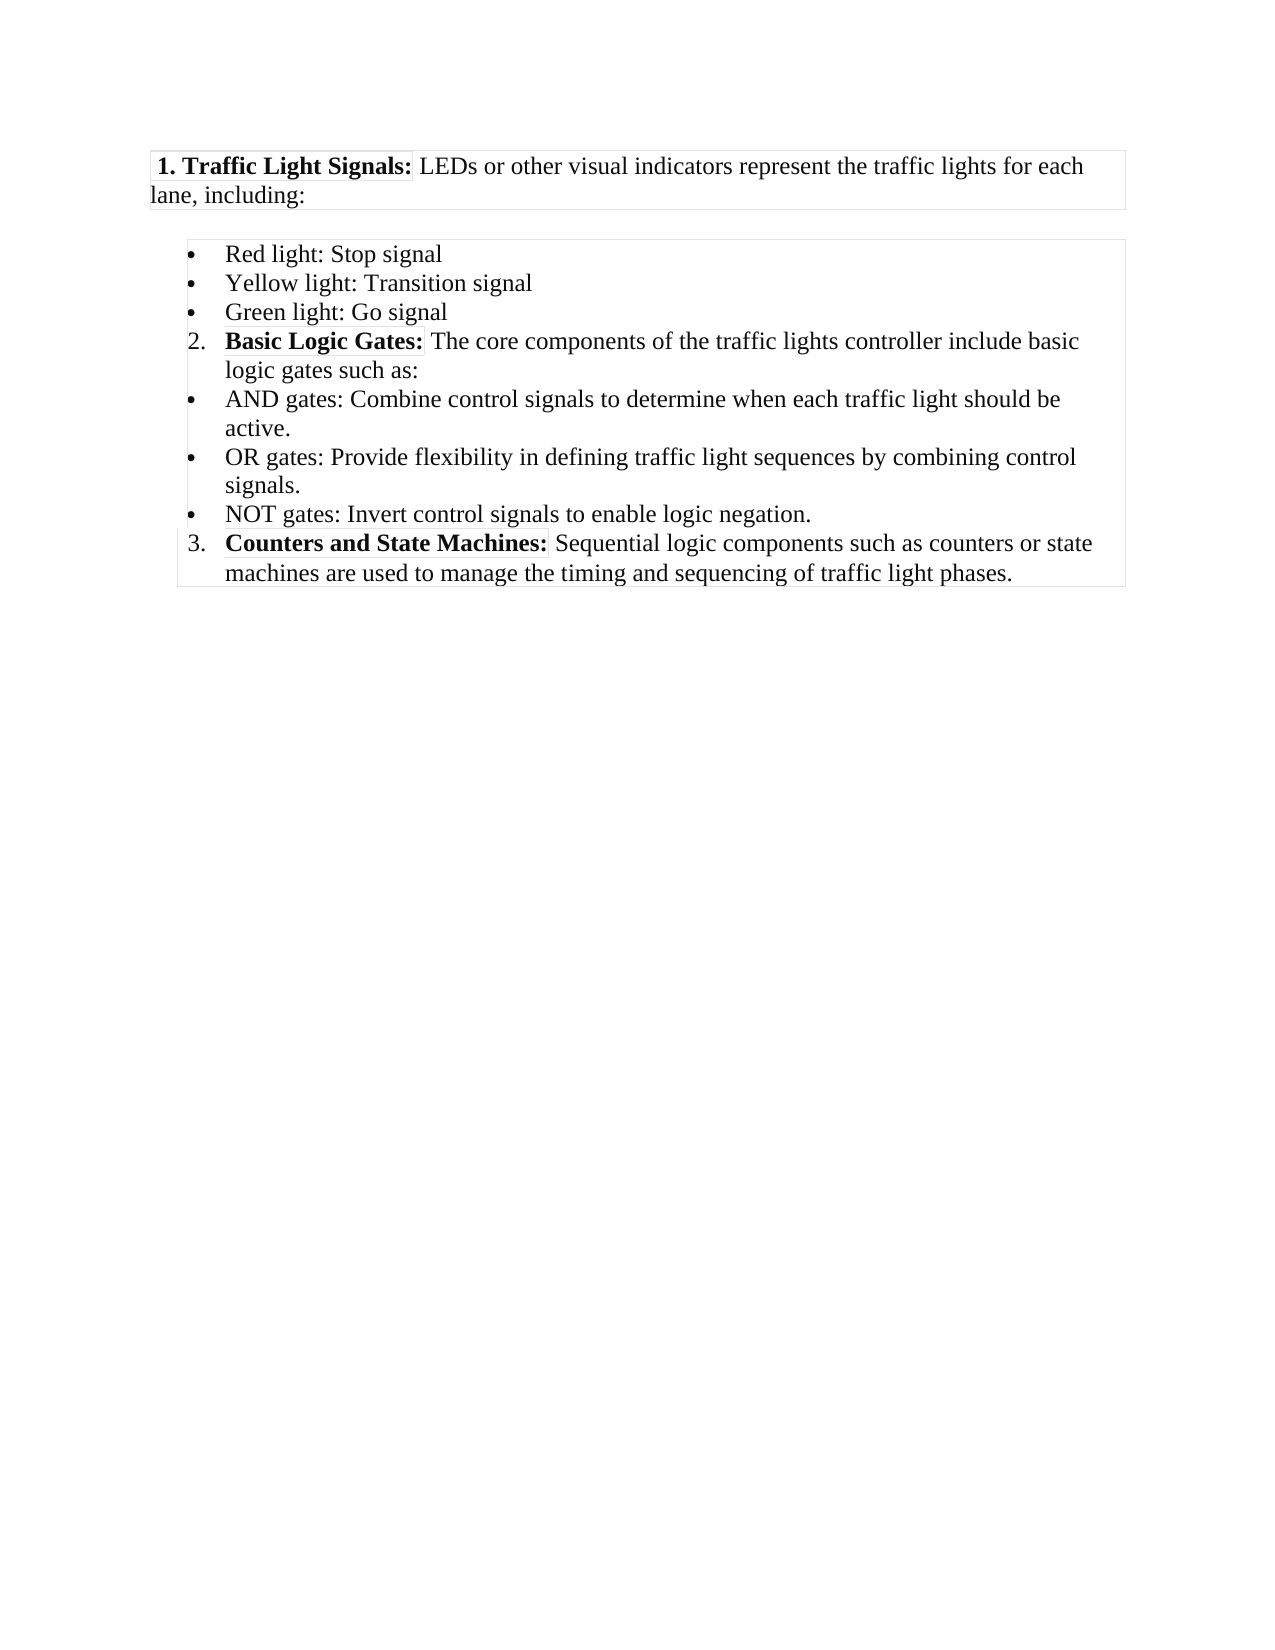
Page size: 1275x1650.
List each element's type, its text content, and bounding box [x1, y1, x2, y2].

list NOT gates: Invert control signals to enable logic negation. [188, 498, 1125, 527]
list Yellow light: Transition signal [188, 267, 1125, 296]
list AND gates: Combine control signals to determine when each traffic light should be active. [188, 383, 1125, 441]
text 1. Traffic Light Signals: LEDs or other visual indicators represent the traffic lights for each lane, including: [151, 151, 1125, 209]
list Counters and State Machines: Sequential logic components such as counters or state machines are used to manage the timing and sequencing of traffic light phases. [177, 527, 1125, 586]
list Basic Logic Gates: The core components of the traffic lights controller include basic logic gates such as: [188, 325, 1125, 383]
list Red light: Stop signal [188, 240, 1125, 267]
list OR gates: Provide flexibility in defining traffic light sequences by combining control signals. [188, 441, 1125, 498]
list Green light: Go signal [188, 296, 1125, 325]
